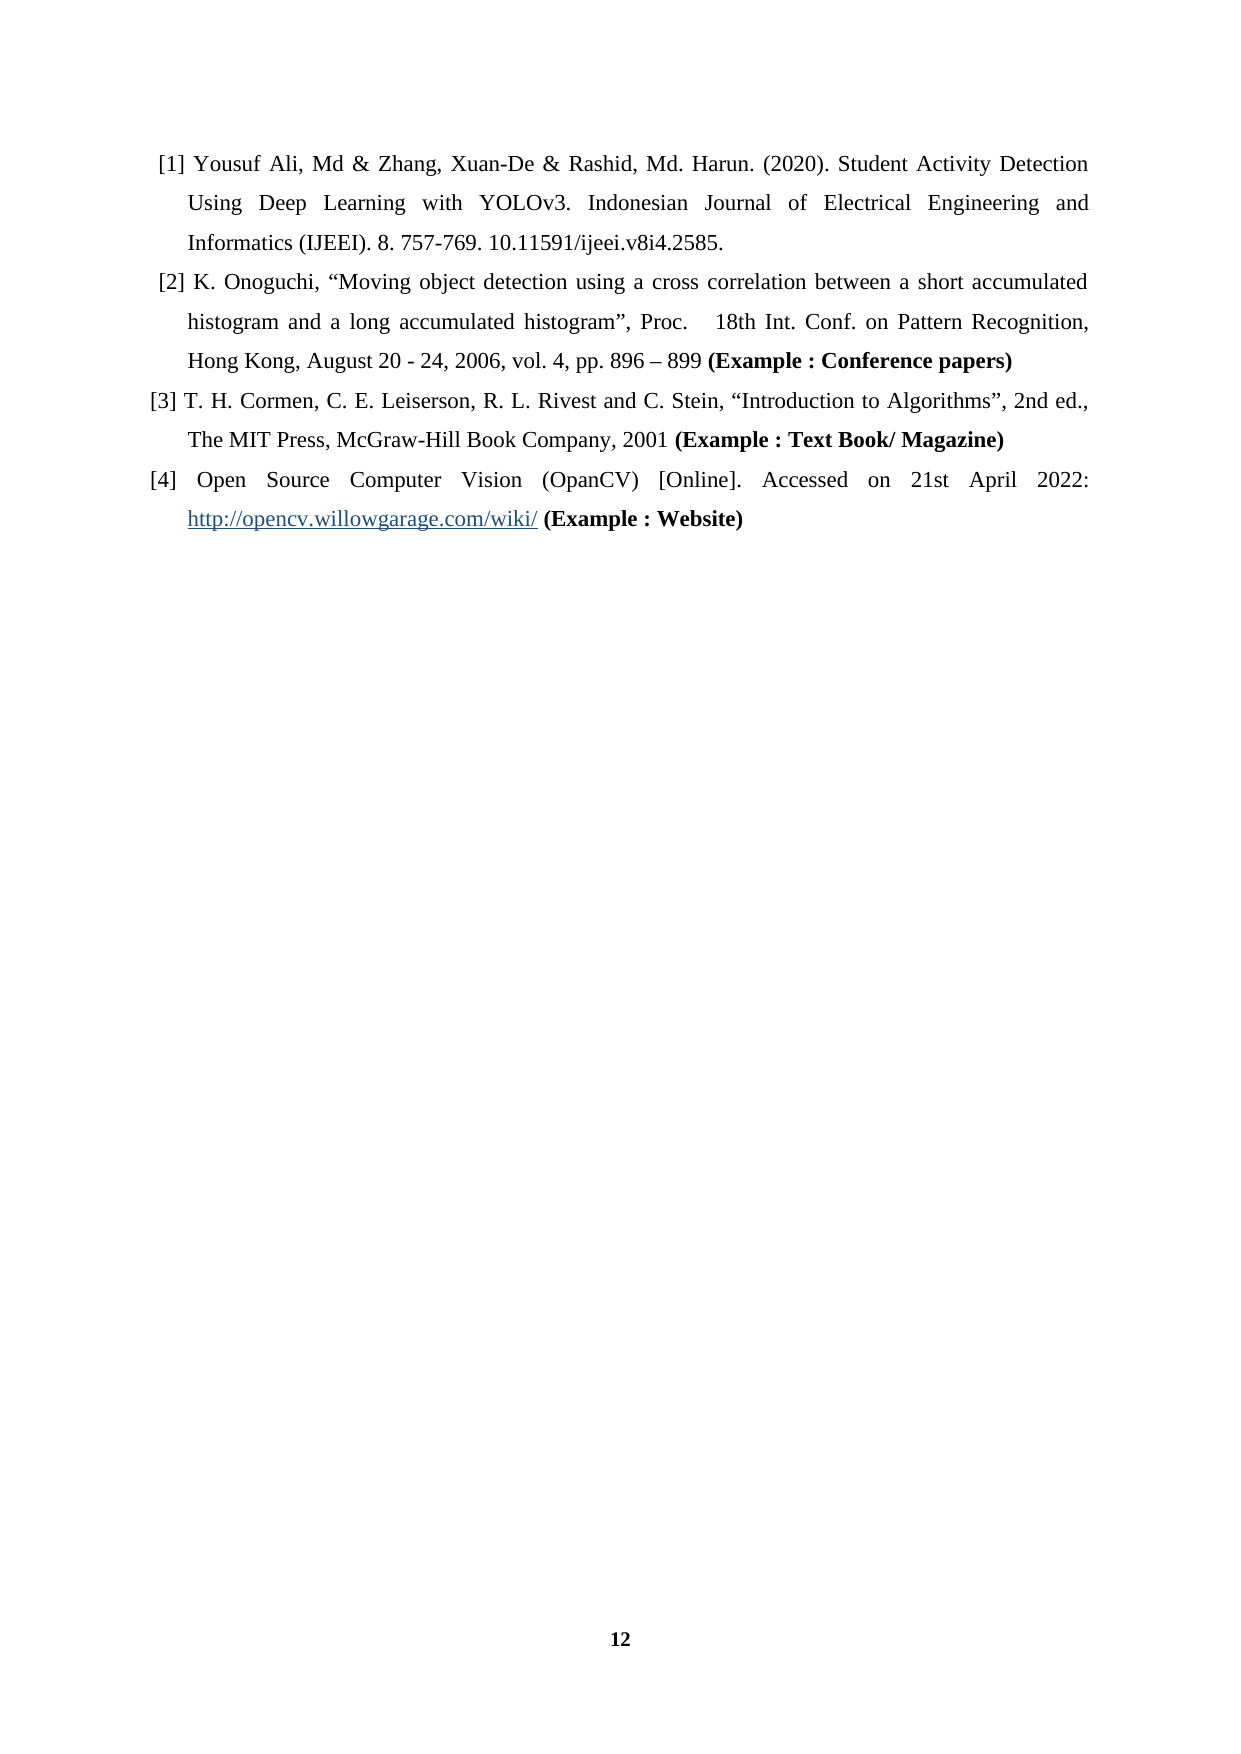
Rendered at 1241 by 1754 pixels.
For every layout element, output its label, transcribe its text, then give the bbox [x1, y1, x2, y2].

text [4] Open Source Computer Vision (OpanCV) [Online]. Accessed on 21st April 2022: http://opencv.willowgarage.com/wiki/ (Example : Website) [150, 466, 1090, 532]
text [3] T. H. Cormen, C. E. Leiserson, R. L. Rivest and C. Stein, “Introduction to Algorithms”, 2nd ed., The MIT Press, McGraw-Hill Book Company, 2001 (Example : Text Book/ Magazine) [150, 387, 1090, 453]
text [2] K. Onoguchi, “Moving object detection using a cross correlation between a short accumulated histogram and a long accumulated histogram”, Proc. 18th Int. Conf. on Pattern Recognition, Hong Kong, August 20 - 24, 2006, vol. 4, pp. 896 – 899 (Example : Conference papers) [150, 268, 1090, 374]
text [1] Yousuf Ali, Md & Zhang, Xuan-De & Rashid, Md. Harun. (2020). Student Activity Detection Using Deep Learning with YOLOv3. Indonesian Journal of Electrical Engineering and Informatics (IJEEI). 8. 757-769. 10.11591/ijeei.v8i4.2585. [150, 150, 1090, 255]
